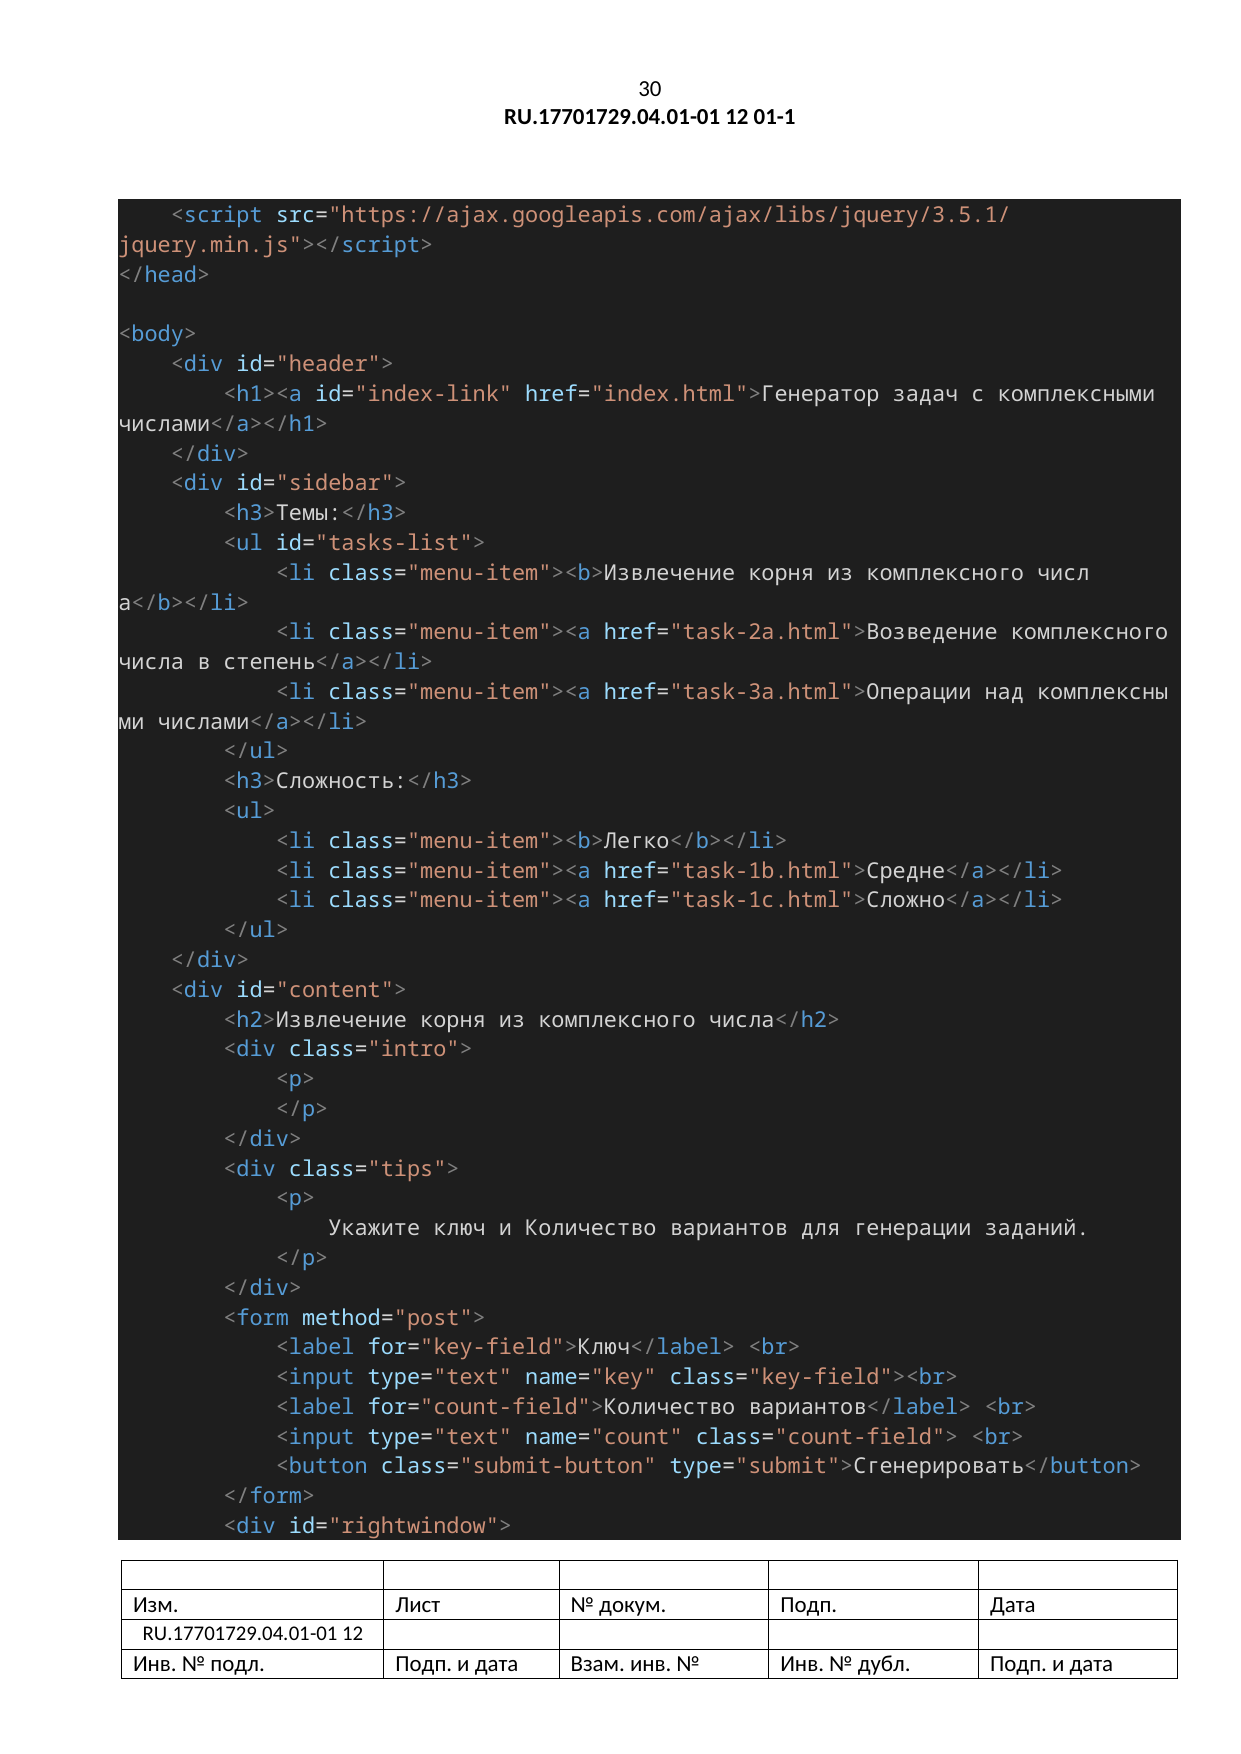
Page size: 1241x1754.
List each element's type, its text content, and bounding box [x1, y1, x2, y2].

text </div> [118, 1272, 1181, 1302]
text <div class="tips"> [118, 1153, 1181, 1182]
text <h1><a id="index-link" href="index.html">Генератор задач с комплексными числами</a></h1> [118, 378, 1181, 438]
text </p> [118, 1093, 1181, 1123]
text <h2>Извлечение корня из комплексного числа</h2> [118, 1004, 1181, 1033]
text <li class="menu-item"><a href="task-1b.html">Средне</a></li> [118, 855, 1181, 884]
text <div id="sidebar"> [118, 467, 1181, 497]
text </div> [118, 944, 1181, 974]
text <div id="header"> [118, 348, 1181, 378]
text </p> [118, 1242, 1181, 1272]
text <ul> [118, 795, 1181, 825]
text </form> [118, 1480, 1181, 1510]
text <li class="menu-item"><b>Легко</b></li> [118, 825, 1181, 855]
text </ul> [118, 914, 1181, 944]
text <li class="menu-item"><b>Извлечение корня из комплексного числа</b></li> [118, 557, 1181, 616]
text </div> [118, 1123, 1181, 1153]
text </head> [118, 259, 1181, 289]
text <li class="menu-item"><a href="task-1c.html">Сложно</a></li> [118, 884, 1181, 914]
text <li class="menu-item"><a href="task-3a.html">Операции над комплексными числами</a></li> [118, 676, 1181, 736]
text <h3>Сложность:</h3> [118, 765, 1181, 795]
text <label for="key-field">Ключ</label> <br> [118, 1331, 1181, 1361]
text </ul> [118, 736, 1181, 765]
text <input type="text" name="key" class="key-field"><br> [118, 1361, 1181, 1391]
text <div id="content"> [118, 974, 1181, 1004]
text <ul id="tasks-list"> [118, 527, 1181, 557]
text <div id="rightwindow"> [118, 1510, 1181, 1540]
text </div> [118, 438, 1181, 467]
text <button class="submit-button" type="submit">Сгенерировать</button> [118, 1451, 1181, 1480]
text <form method="post"> [118, 1302, 1181, 1331]
text <script src="https://ajax.googleapis.com/ajax/libs/jquery/3.5.1/jquery.min.js"></script> [118, 199, 1181, 259]
text <h3>Темы:</h3> [118, 497, 1181, 527]
text <p> [118, 1182, 1181, 1212]
text <p> [118, 1063, 1181, 1093]
text Укажите ключ и Количество вариантов для генерации заданий. [118, 1212, 1181, 1242]
text <div class="intro"> [118, 1033, 1181, 1063]
text <input type="text" name="count" class="count-field"> <br> [118, 1421, 1181, 1451]
text <label for="count-field">Количество вариантов</label> <br> [118, 1391, 1181, 1421]
text <body> [118, 318, 1181, 348]
text <li class="menu-item"><a href="task-2a.html">Возведение комплексного числа в степень</a></li> [118, 616, 1181, 676]
